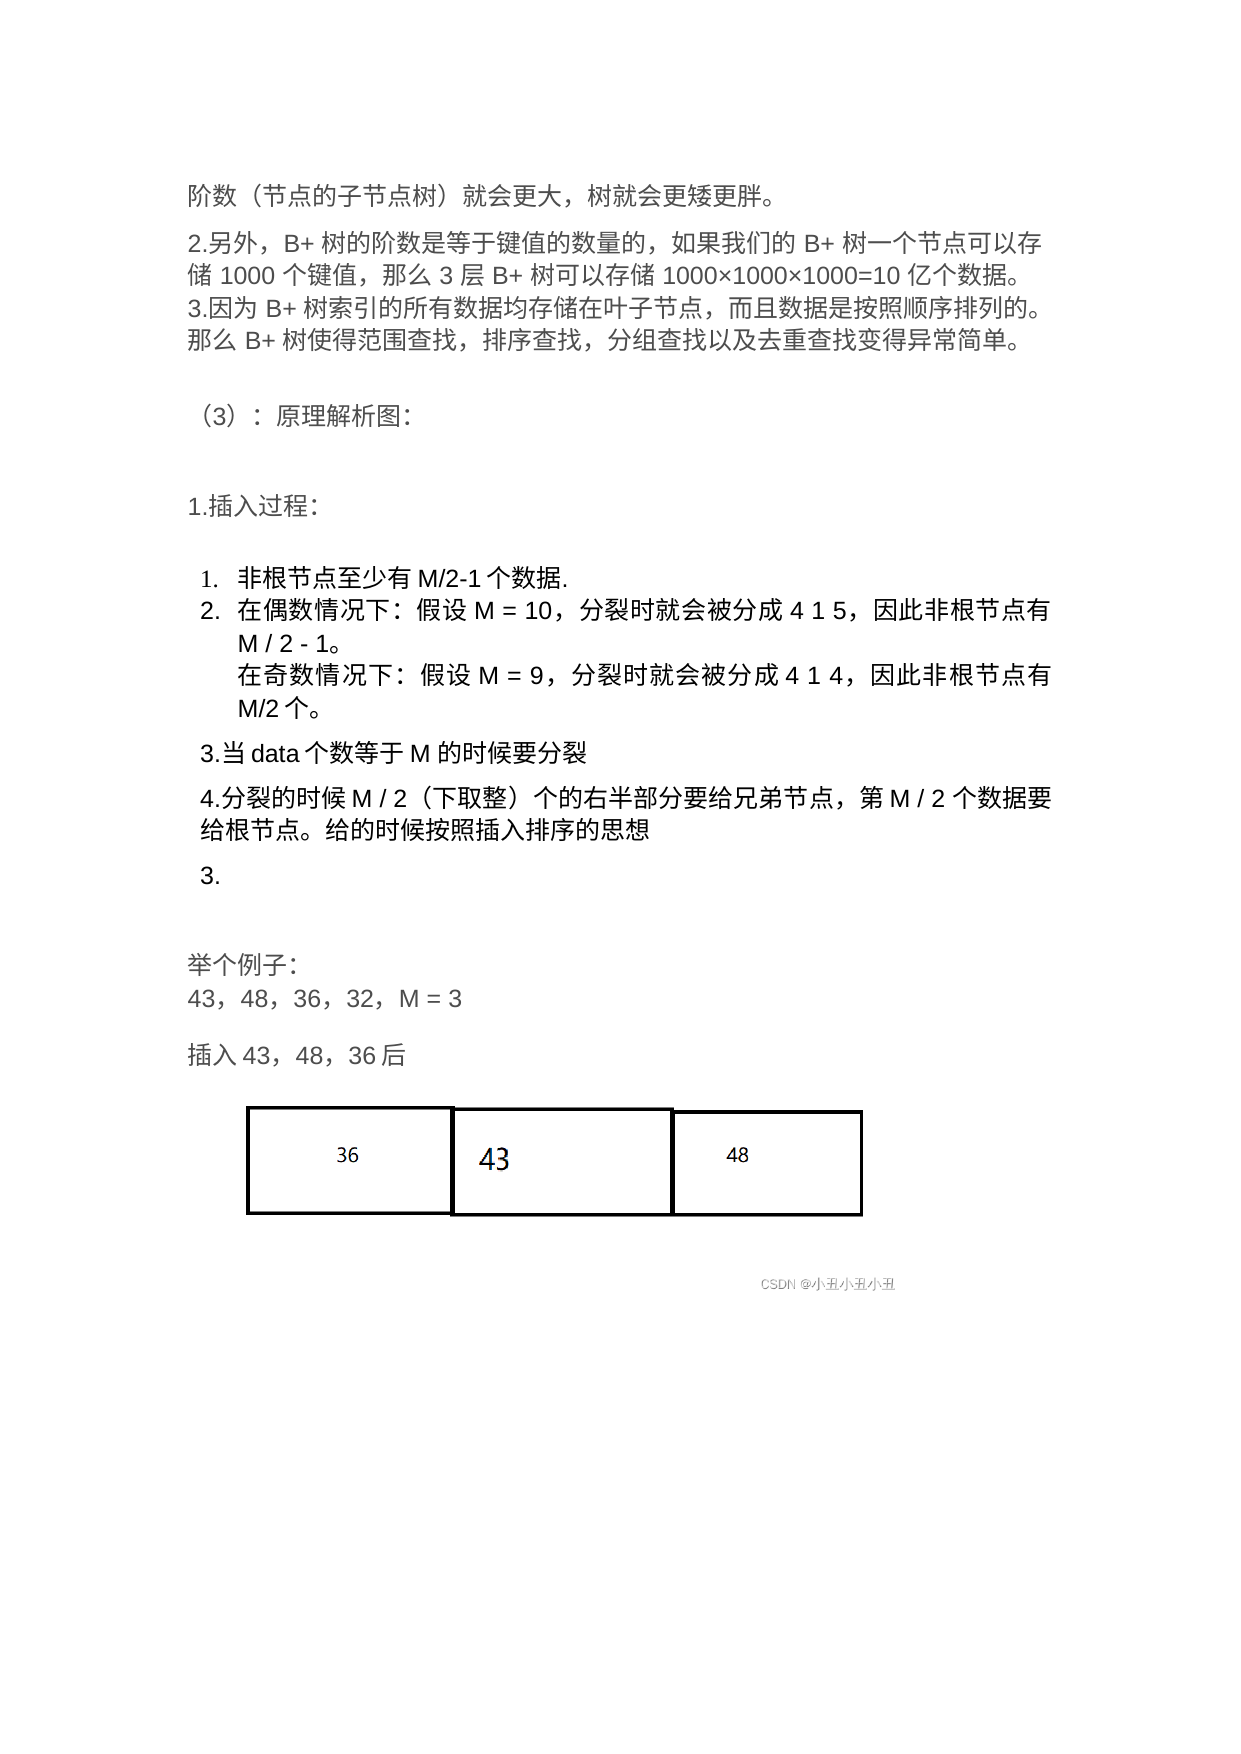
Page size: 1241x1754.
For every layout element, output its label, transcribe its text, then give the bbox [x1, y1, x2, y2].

list 在偶数情况下：假设M = 10，分裂时就会被分成4 1 5，因此非根节点有M / 2 - 1。 在奇数情况下：假设M = 9，分裂时就会被分成4 1 4，因此非根节点有M/2个。 [200, 594, 1053, 724]
list 3.当data个数等于M 的时候要分裂 [200, 737, 1053, 769]
text 举个例子： 43，48，36，32，M = 3 [187, 949, 1053, 1014]
picture [187, 1074, 905, 1297]
text （3）：原理解析图： [187, 382, 1053, 447]
text 2.另外，B+ 树的阶数是等于键值的数量的，如果我们的 B+ 树一个节点可以存储 1000 个键值，那么 3 层 B+ 树可以存储 1000×1000×1000=10 亿个数据。3.因为 B+ 树索引的所有数据均存储在叶子节点，而且数据是按照顺序排列的。那么 B+ 树使得范围查找，排序查找，分组查找以及去重查找变得异常简单。 [187, 227, 1053, 357]
list 非根节点至少有M/2-1个数据. [200, 562, 1053, 594]
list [187, 162, 1053, 227]
text 1.插入过程： [187, 472, 1053, 537]
list 4.分裂的时候M / 2（下取整）个的右半部分要给兄弟节点，第M / 2 个数据要给根节点。给的时候按照插入排序的思想 [200, 782, 1053, 847]
